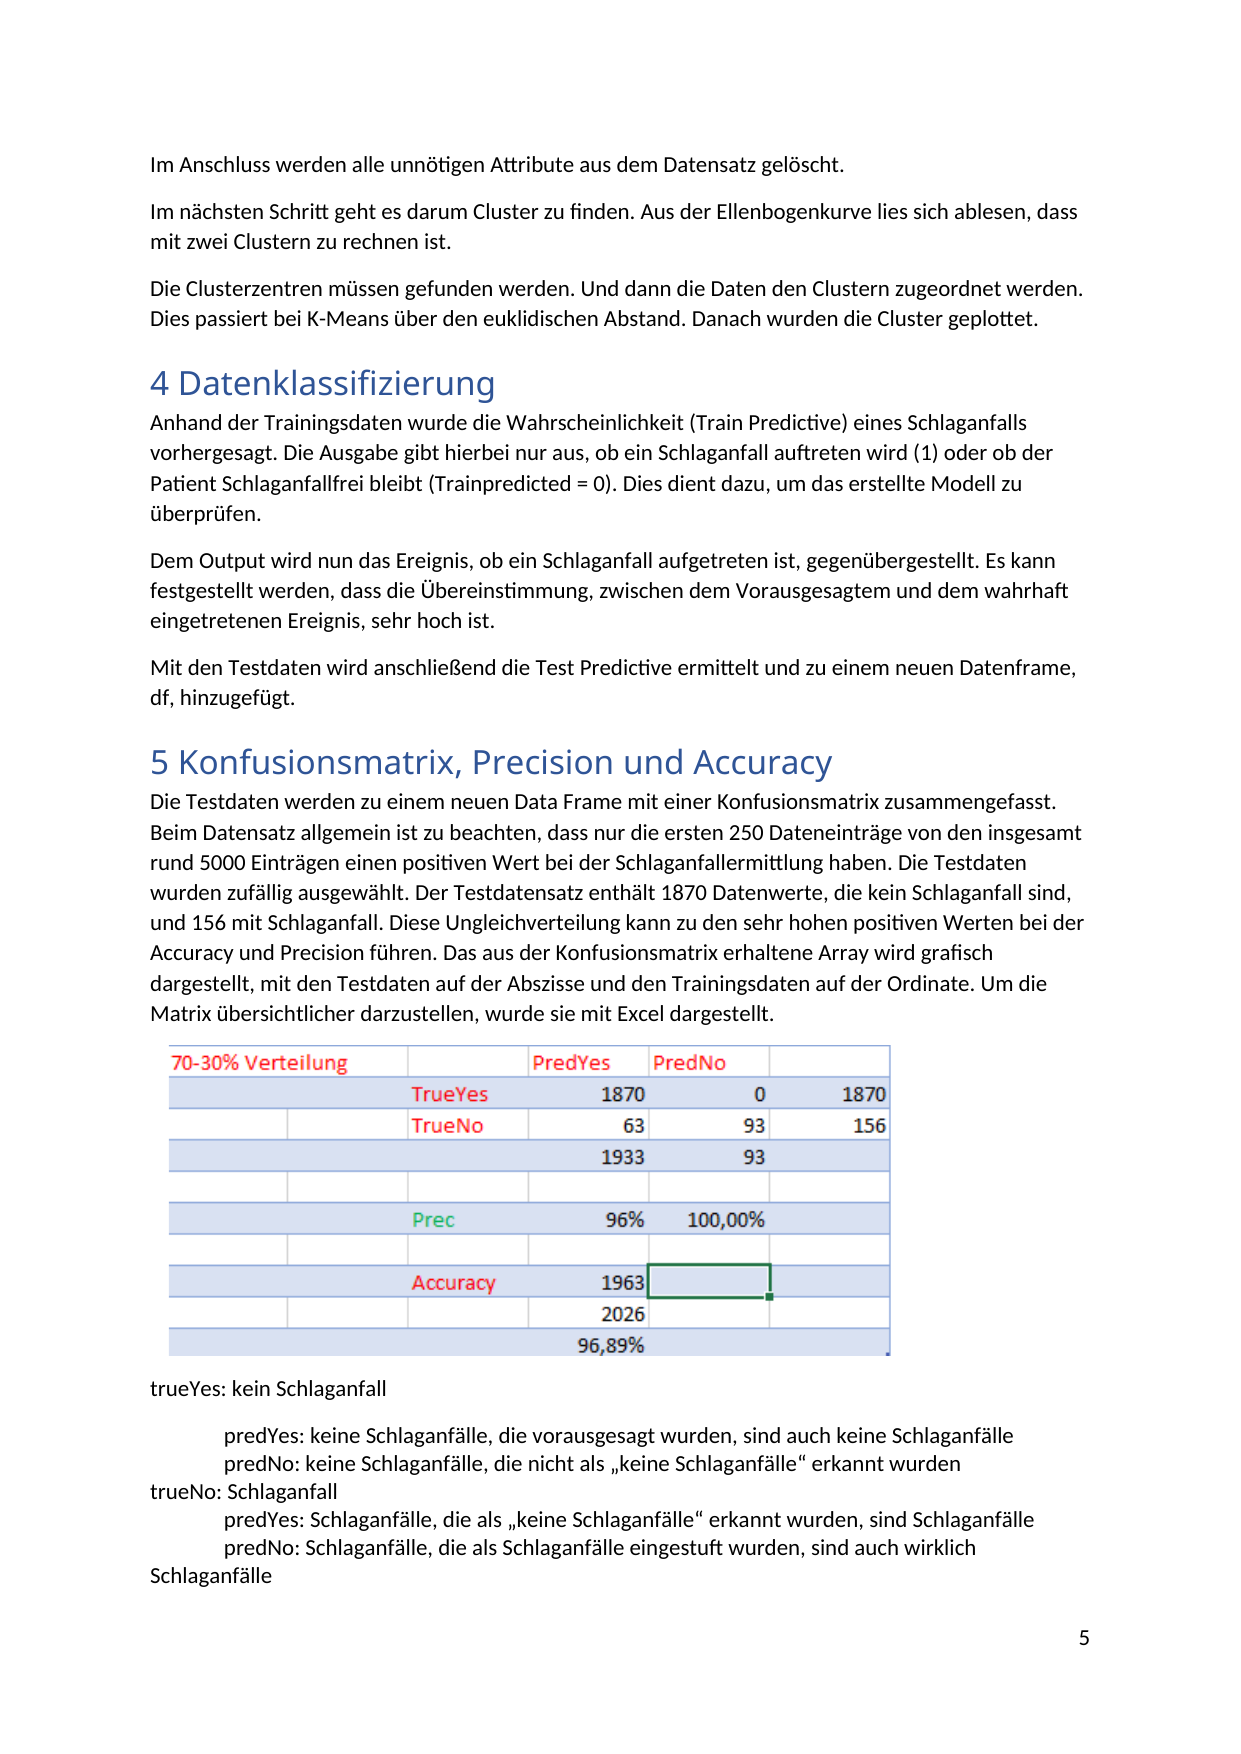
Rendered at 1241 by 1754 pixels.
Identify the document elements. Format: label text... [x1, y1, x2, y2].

text Mit den Testdaten wird anschließend die Test Predictive ermittelt und zu einem neuen Datenframe, df, hinzugefügt. [150, 653, 1090, 711]
text Im nächsten Schritt geht es darum Cluster zu finden. Aus der Ellenbogenkurve lies sich ablesen, dass mit zwei Clustern zu rechnen ist. [150, 197, 1090, 255]
text Anhand der Trainingsdaten wurde die Wahrscheinlichkeit (Train Predictive) eines Schlaganfalls vorhergesagt. Die Ausgabe gibt hierbei nur aus, ob ein Schlaganfall auftreten wird (1) oder ob der Patient Schlaganfallfrei bleibt (Trainpredicted = 0). Dies dient dazu, um das erstellte Modell zu überprüfen. [150, 408, 1090, 527]
text trueYes: kein Schlaganfall [150, 1374, 1090, 1402]
subtitle 4 Datenklassifizierung [150, 359, 1090, 405]
text Im Anschluss werden alle unnötigen Attribute aus dem Datensatz gelöscht. [150, 150, 1090, 178]
text predYes: Schlaganfälle, die als „keine Schlaganfälle“ erkannt wurden, sind Schlaganfälle [150, 1505, 1090, 1533]
text Die Clusterzentren müssen gefunden werden. Und dann die Daten den Clustern zugeordnet werden. Dies passiert bei K-Means über den euklidischen Abstand. Danach wurden die Cluster geplottet. [150, 274, 1090, 332]
text Die Testdaten werden zu einem neuen Data Frame mit einer Konfusionsmatrix zusammengefasst. Beim Datensatz allgemein ist zu beachten, dass nur die ersten 250 Dateneinträge von den insgesamt rund 5000 Einträgen einen positiven Wert bei der Schlaganfallermittlung haben. Die Testdaten wurden zufällig ausgewählt. Der Testdatensatz enthält 1870 Datenwerte, die kein Schlaganfall sind, und 156 mit Schlaganfall. Diese Ungleichverteilung kann zu den sehr hohen positiven Werten bei der Accuracy und Precision führen. Das aus der Konfusionsmatrix erhaltene Array wird grafisch dargestellt, mit den Testdaten auf der Abszisse und den Trainingsdaten auf der Ordinate. Um die Matrix übersichtlicher darzustellen, wurde sie mit Excel dargestellt. [150, 787, 1090, 1027]
subtitle 5 Konfusionsmatrix, Precision und Accuracy [150, 738, 1090, 784]
text trueNo: Schlaganfall [150, 1477, 1090, 1505]
text predNo: Schlaganfälle, die als Schlaganfälle eingestuft wurden, sind auch wirklich Schlaganfälle [150, 1533, 1090, 1589]
text Dem Output wird nun das Ereignis, ob ein Schlaganfall aufgetreten ist, gegenübergestellt. Es kann festgestellt werden, dass die Übereinstimmung, zwischen dem Vorausgesagtem und dem wahrhaft eingetretenen Ereignis, sehr hoch ist. [150, 546, 1090, 634]
text predNo: keine Schlaganfälle, die nicht als „keine Schlaganfälle“ erkannt wurden [150, 1449, 1090, 1477]
text predYes: keine Schlaganfälle, die vorausgesagt wurden, sind auch keine Schlaganfälle [150, 1421, 1090, 1449]
